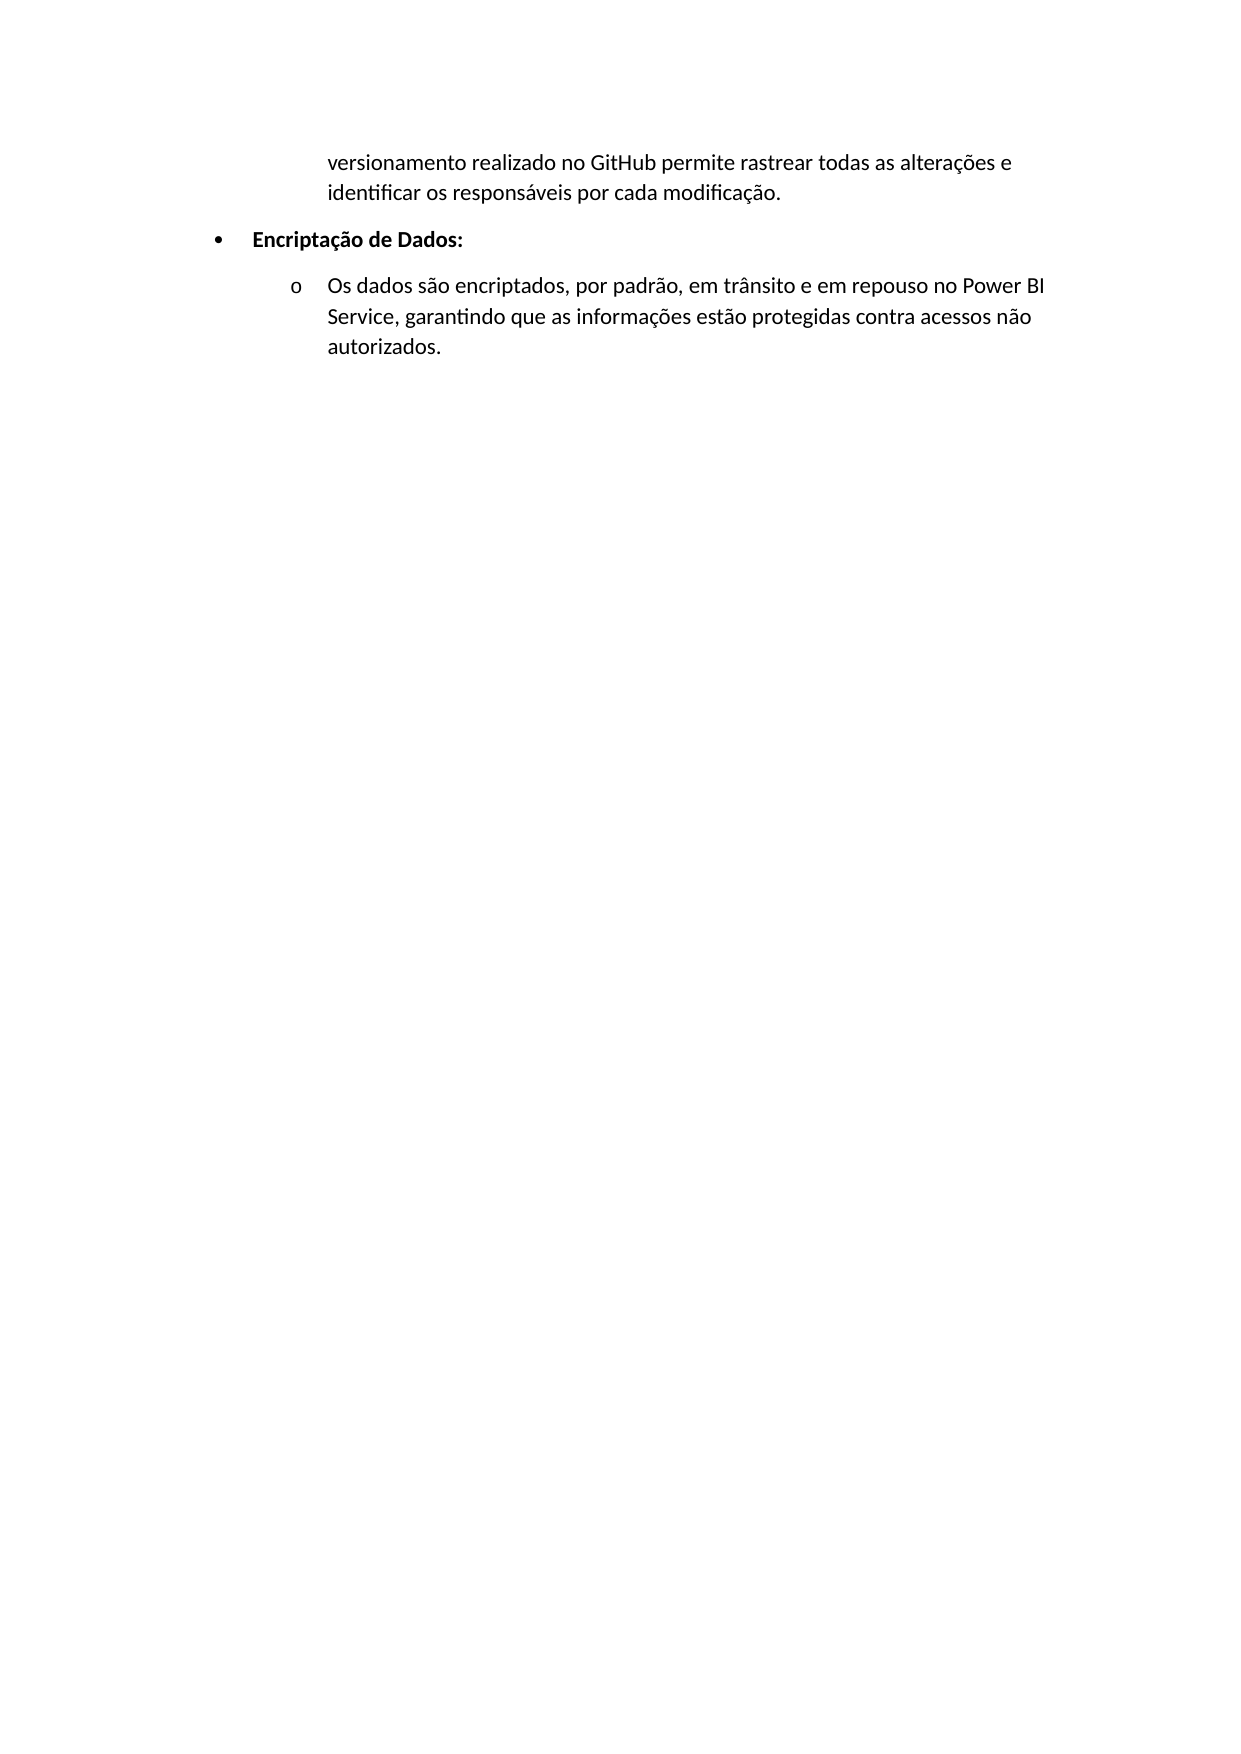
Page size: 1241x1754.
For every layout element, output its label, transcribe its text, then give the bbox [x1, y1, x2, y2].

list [290, 148, 1063, 206]
list Os dados são encriptados, por padrão, em trânsito e em repouso no Power BI Service, garantindo que as informações estão protegidas contra acessos não autorizados. [290, 272, 1063, 361]
list Encriptação de Dados: [215, 225, 1063, 253]
